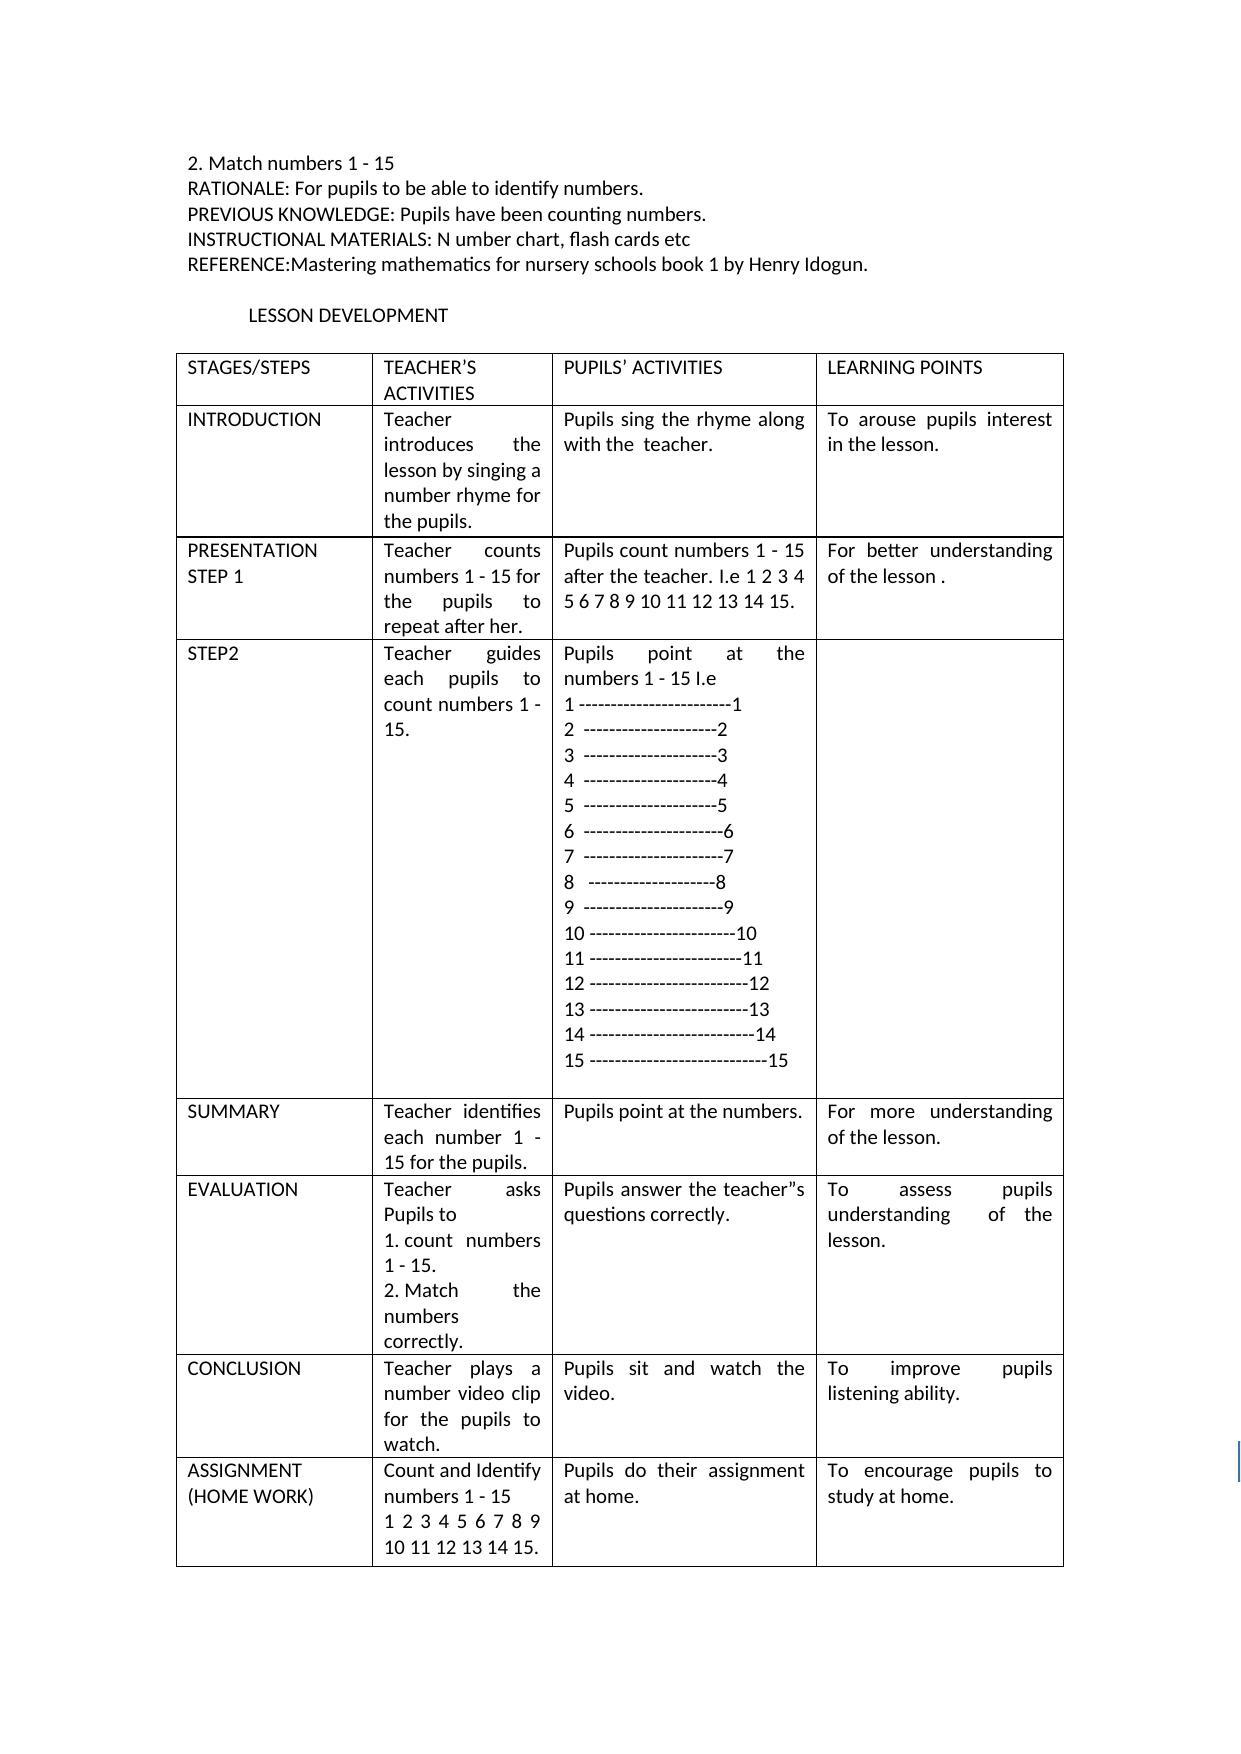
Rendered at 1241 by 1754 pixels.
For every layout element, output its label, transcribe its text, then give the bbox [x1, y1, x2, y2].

table_header TEACHER’S ACTIVITIES [373, 354, 552, 405]
table_cell Pupils count numbers 1 - 15 after the teacher. I.e 1 2 3 4 5 6 7 8 9 10 11 12 13 14 15. [553, 538, 816, 639]
table_cell Pupils sit and watch the video. [553, 1355, 816, 1457]
table_header PUPILS’ ACTIVITIES [553, 354, 816, 405]
table_cell To assess pupils understanding of the lesson. [817, 1176, 1063, 1354]
table_cell EVALUATION [177, 1176, 372, 1354]
table_cell Pupils point at the numbers 1 - 15 I.e 1 ------------------------1 2 ---------------------2 3 ---------------------3 4 ---------------------4 5 ---------------------5 6 ----------------------6 7 ----------------------7 8 --------------------8 9 ----------------------9 10 -----------------------10 11 ------------------------11 12 -------------------------12 13 -------------------------13 14 --------------------------14 15 ----------------------------15 [553, 640, 816, 1098]
table_cell To improve pupils listening ability. [817, 1355, 1063, 1457]
table_cell For better understanding of the lesson . [817, 538, 1063, 639]
table_header STAGES/STEPS [177, 354, 372, 405]
table_cell [817, 640, 1063, 1098]
table_cell Teacher identifies each number 1 - 15 for the pupils. [373, 1099, 552, 1175]
table_cell Teacher plays a number video clip for the pupils to watch. [373, 1355, 552, 1457]
list RATIONALE: For pupils to be able to identify numbers. [187, 175, 1053, 201]
list INSTRUCTIONAL MATERIALS: N umber chart, flash cards etc [187, 226, 1053, 252]
table_cell To arouse pupils interest in the lesson. [817, 406, 1063, 536]
table_cell Teacher counts numbers 1 - 15 for the pupils to repeat after her. [373, 538, 552, 639]
table_cell Pupils do their assignment at home. [553, 1458, 816, 1566]
table_cell PRESENTATION STEP 1 [177, 538, 372, 639]
table_cell Pupils sing the rhyme along with the teacher. [553, 406, 816, 536]
table_cell Teacher asks Pupils to count numbers 1 - 15. Match the numbers correctly. [373, 1176, 552, 1354]
list Match numbers 1 - 15 [187, 150, 1053, 175]
table_cell CONCLUSION [177, 1355, 372, 1457]
table_cell Pupils point at the numbers. [553, 1099, 816, 1175]
table_cell Pupils answer the teacher”s questions correctly. [553, 1176, 816, 1354]
table_cell Teacher guides each pupils to count numbers 1 -15. [373, 640, 552, 1098]
list PREVIOUS KNOWLEDGE: Pupils have been counting numbers. [187, 201, 1053, 226]
table_cell ASSIGNMENT (HOME WORK) [177, 1458, 372, 1566]
table_cell INTRODUCTION [177, 406, 372, 536]
table_cell Teacher introduces the lesson by singing a number rhyme for the pupils. [373, 406, 552, 536]
table_header LEARNING POINTS [817, 354, 1063, 405]
table_cell For more understanding of the lesson. [817, 1099, 1063, 1175]
table_cell STEP2 [177, 640, 372, 1098]
table_cell SUMMARY [177, 1099, 372, 1175]
table_cell To encourage pupils to study at home. [817, 1458, 1063, 1566]
list REFERENCE:Mastering mathematics for nursery schools book 1 by Henry Idogun. [187, 252, 1053, 277]
table_cell Count and Identify numbers 1 - 15 1 2 3 4 5 6 7 8 9 10 11 12 13 14 15. [373, 1458, 552, 1566]
list LESSON DEVELOPMENT [187, 302, 1053, 328]
